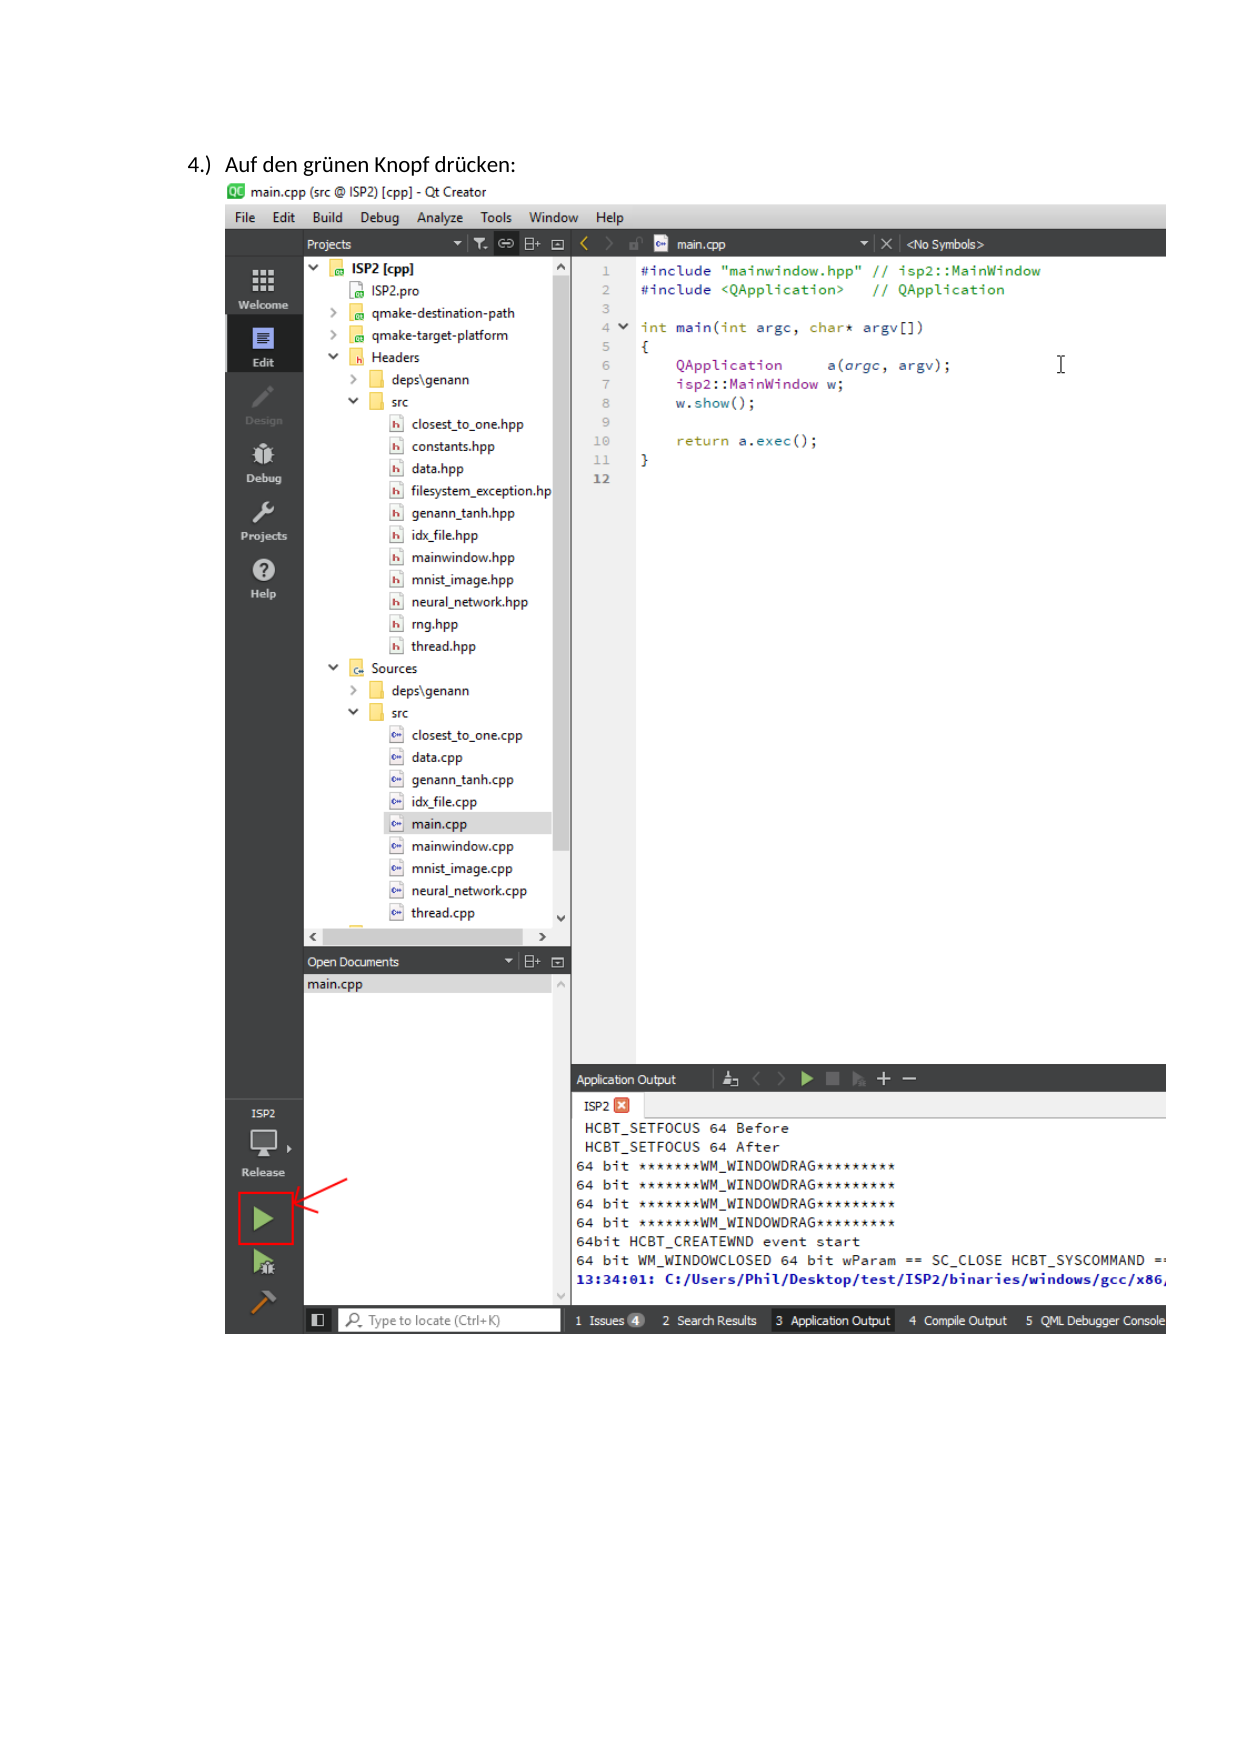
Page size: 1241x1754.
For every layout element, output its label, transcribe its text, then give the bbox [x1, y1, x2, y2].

picture [225, 180, 1166, 1334]
